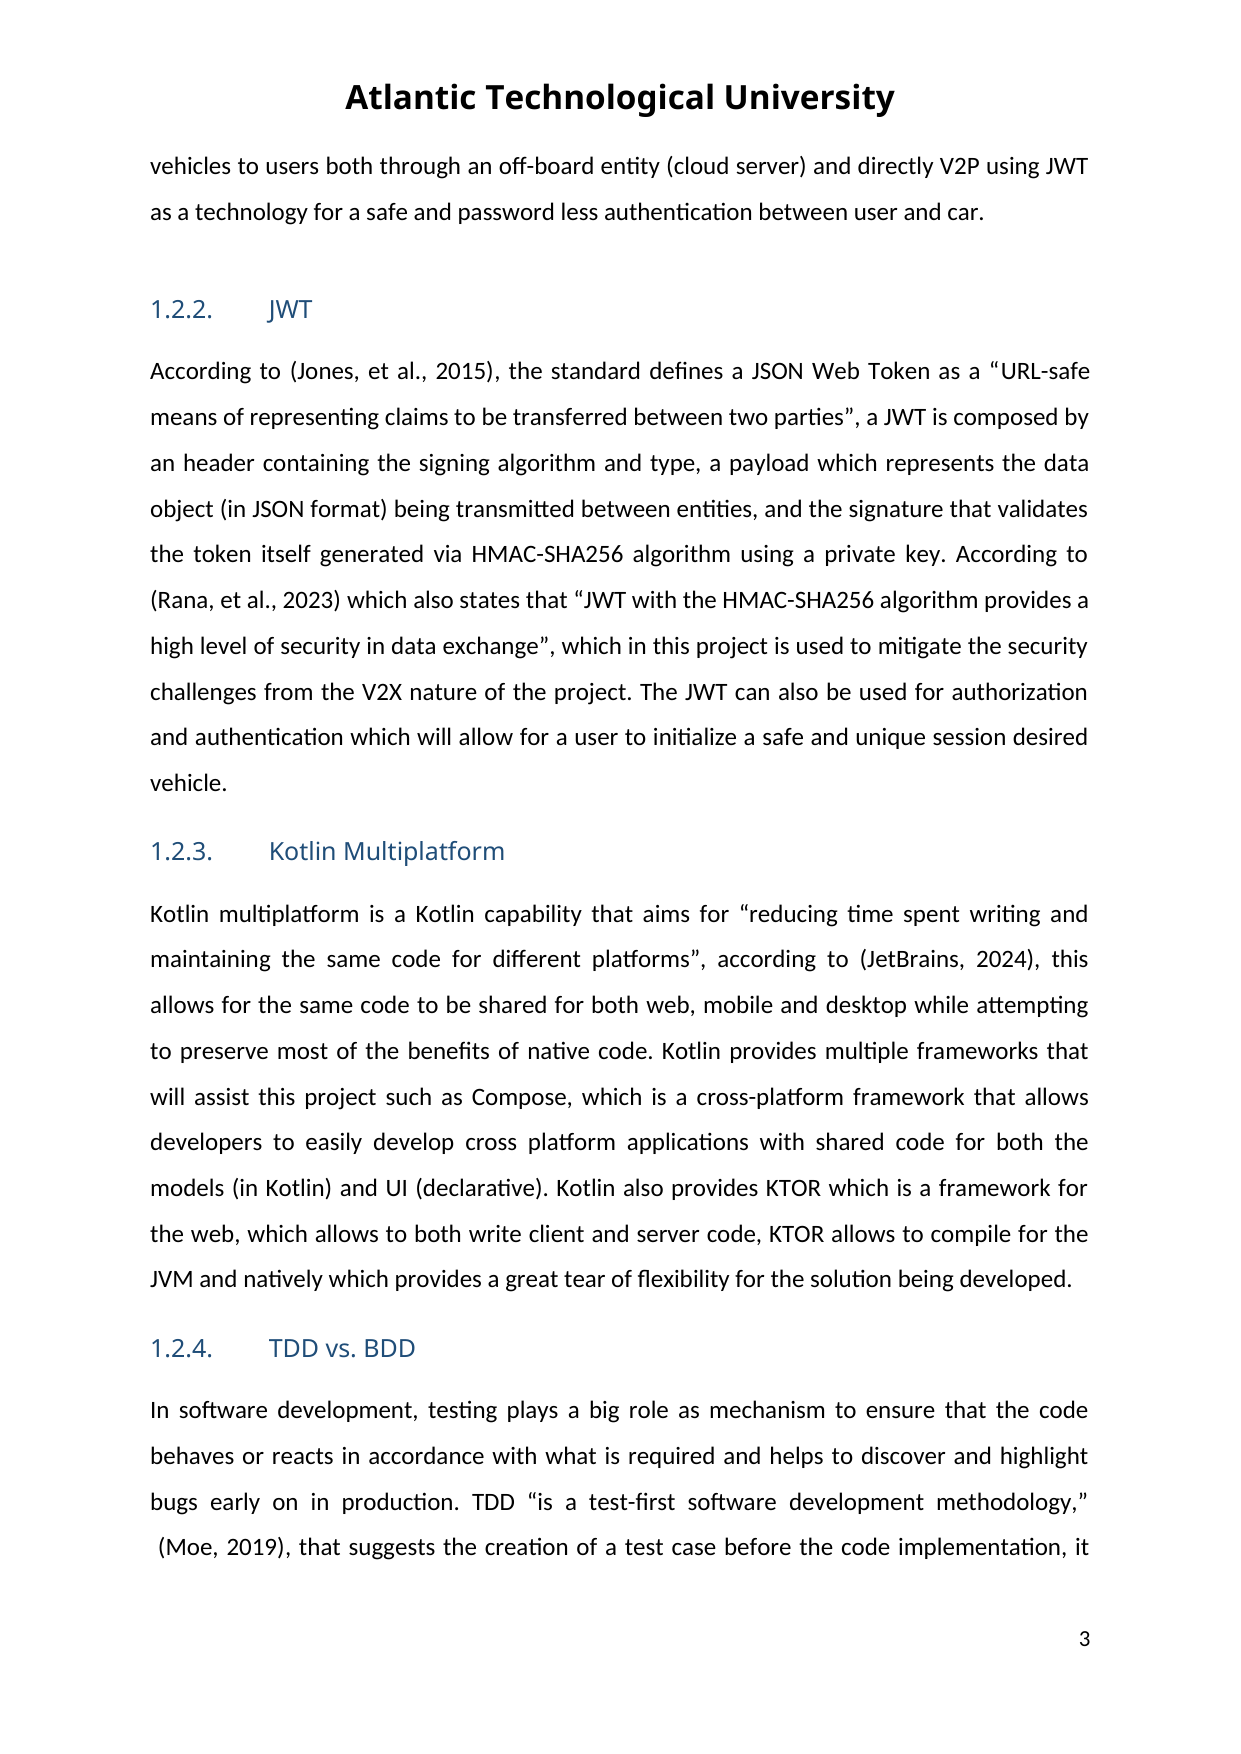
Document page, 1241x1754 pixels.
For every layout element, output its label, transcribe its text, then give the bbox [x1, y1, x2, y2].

subtitle Kotlin Multiplatform [150, 834, 1090, 868]
subtitle JWT [150, 291, 1090, 325]
text Kotlin multiplatform is a Kotlin capability that aims for “reducing time spent writing and maintaining the same code for different platforms”, according to (JetBrains, 2024), this allows for the same code to be shared for both web, mobile and desktop while attempting to preserve most of the benefits of native code. Kotlin provides multiple frameworks that will assist this project such as Compose, which is a cross-platform framework that allows developers to easily develop cross platform applications with shared code for both the models (in Kotlin) and UI (declarative). Kotlin also provides KTOR which is a framework for the web, which allows to both write client and server code, KTOR allows to compile for the JVM and natively which provides a great tear of flexibility for the solution being developed. [150, 898, 1090, 1294]
subtitle TDD vs. BDD [150, 1330, 1090, 1364]
text According to , the standard defines a JSON Web Token as a “URL-safe means of representing claims to be transferred between two parties”, a JWT is composed by an header containing the signing algorithm and type, a payload which represents the data object (in JSON format) being transmitted between entities, and the signature that validates the token itself generated via HMAC-SHA256 algorithm using a private key. According to which also states that “JWT with the HMAC-SHA256 algorithm provides a high level of security in data exchange”, which in this project is used to mitigate the security challenges from the V2X nature of the project. The JWT can also be used for authorization and authentication which will allow for a user to initialize a safe and unique session desired vehicle. [150, 356, 1090, 798]
